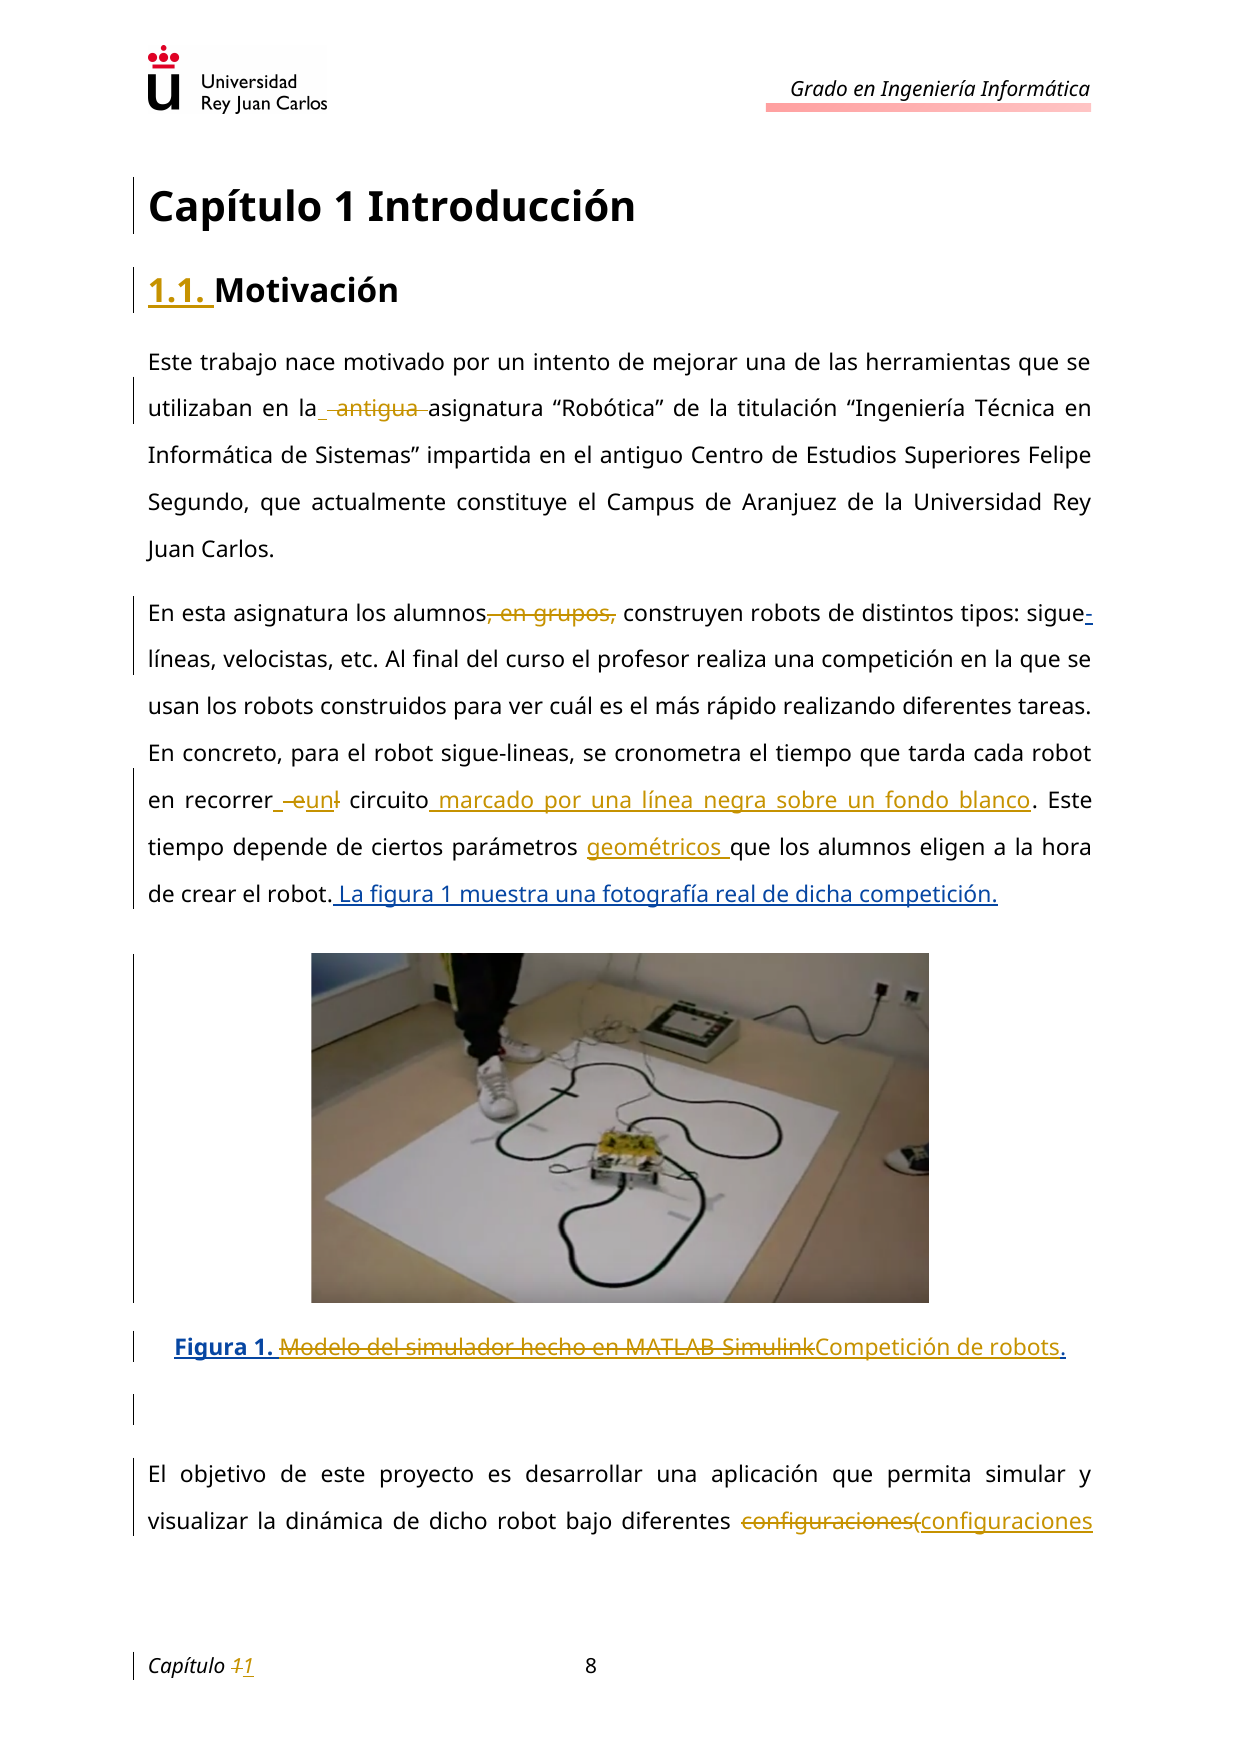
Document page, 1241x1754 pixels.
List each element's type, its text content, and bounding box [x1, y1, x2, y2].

picture [148, 45, 327, 114]
picture [311, 953, 929, 1303]
list Motivación [148, 267, 1092, 313]
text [148, 1458, 1092, 1536]
text Este trabajo nace motivado por un intento de mejorar una de las herramientas que se utilizaban en laasignatura “Robótica” de la titulación “Ingeniería Técnica en Informática de Sistemas” impartida en el antiguo Centro de Estudios Superiores Felipe Segundo, que actualmente constituye el Campus de Aranjuez de la Universidad Rey Juan Carlos. [148, 345, 1092, 564]
text En esta asignatura los alumnos construyen robots de distintos tipos: siguelíneas, velocistas, etc. Al final del curso el profesor realiza una competición en la que se usan los robots construidos para ver cuál es el más rápido realizando diferentes tareas. En concreto, para el robot sigue-lineas, se cronometra el tiempo que tarda cada robot en recorrer circuito. Este tiempo depende de ciertos parámetros que los alumnos eligen a la hora de crear el robot. [148, 596, 1092, 909]
text Capítulo 1 Introducción [148, 177, 1092, 234]
